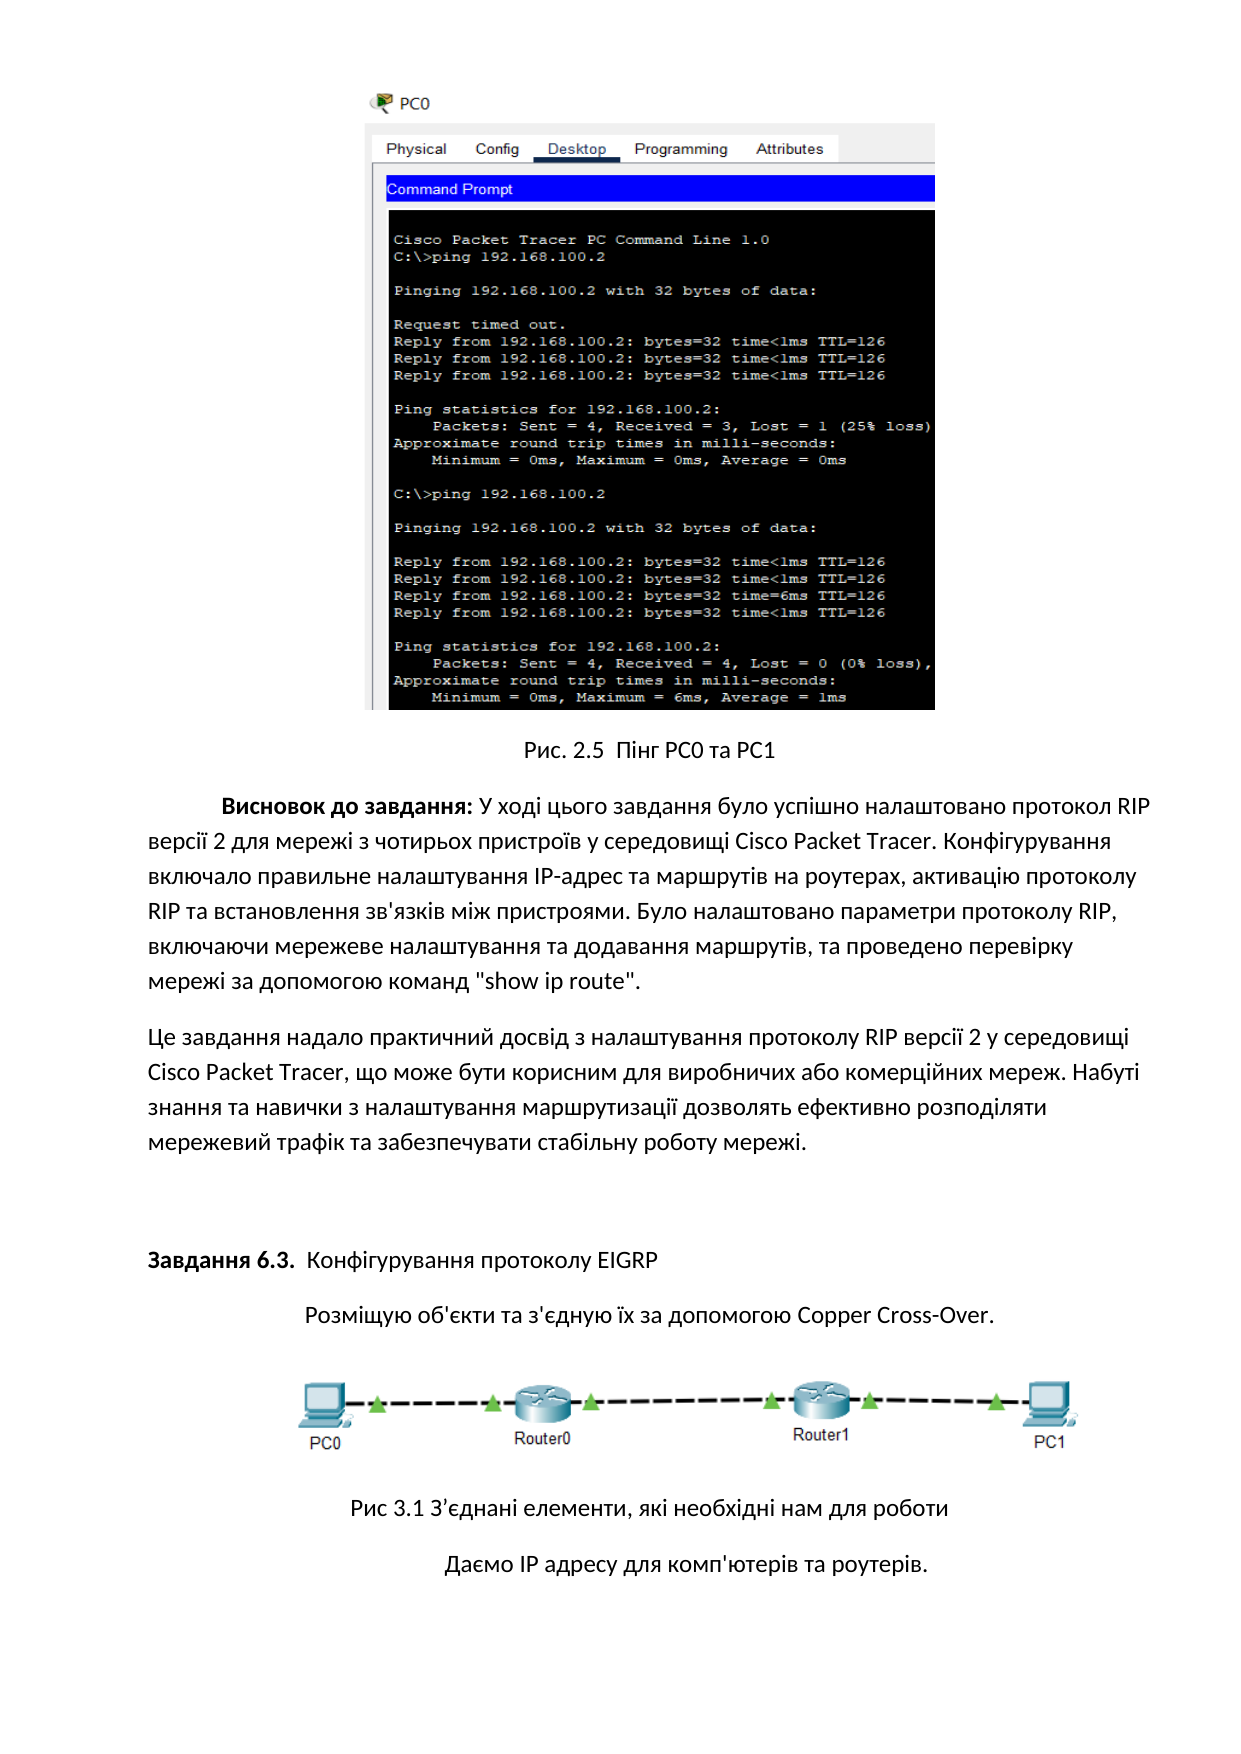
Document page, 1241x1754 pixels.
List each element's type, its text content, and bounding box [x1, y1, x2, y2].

text Розміщую об'єкти та з'єдную їх за допомогою Copper Cross-Over. [148, 1299, 1152, 1330]
text Рис. 2.5 Пінг PC0 та PC1 [148, 734, 1152, 765]
text Даємо IP адресу для комп'ютерів та роутерів. [148, 1548, 1152, 1578]
text Завдання 6.3. Конфігурування протоколу EIGRP [148, 1244, 1152, 1274]
picture [281, 1355, 1092, 1467]
picture [364, 88, 935, 710]
text Рис 3.1 З’єднані елементи, які необхідні нам для роботи [148, 1492, 1152, 1522]
text Висновок до завдання: У ході цього завдання було успішно налаштовано протокол RIP версії 2 для мережі з чотирьох пристроїв у середовищі Cisco Packet Tracer. Конфігурування включало правильне налаштування IP-адрес та маршрутів на роутерах, активацію протоколу RIP та встановлення зв'язків між пристроями. Було налаштовано параметри протоколу RIP, включаючи мережеве налаштування та додавання маршрутів, та проведено перевірку мережі за допомогою команд "show ip route". [148, 790, 1152, 996]
text Це завдання надало практичний досвід з налаштування протоколу RIP версії 2 у середовищі Cisco Packet Tracer, що може бути корисним для виробничих або комерційних мереж. Набуті знання та навички з налаштування маршрутизації дозволять ефективно розподіляти мережевий трафік та забезпечувати стабільну роботу мережі. [148, 1021, 1152, 1157]
